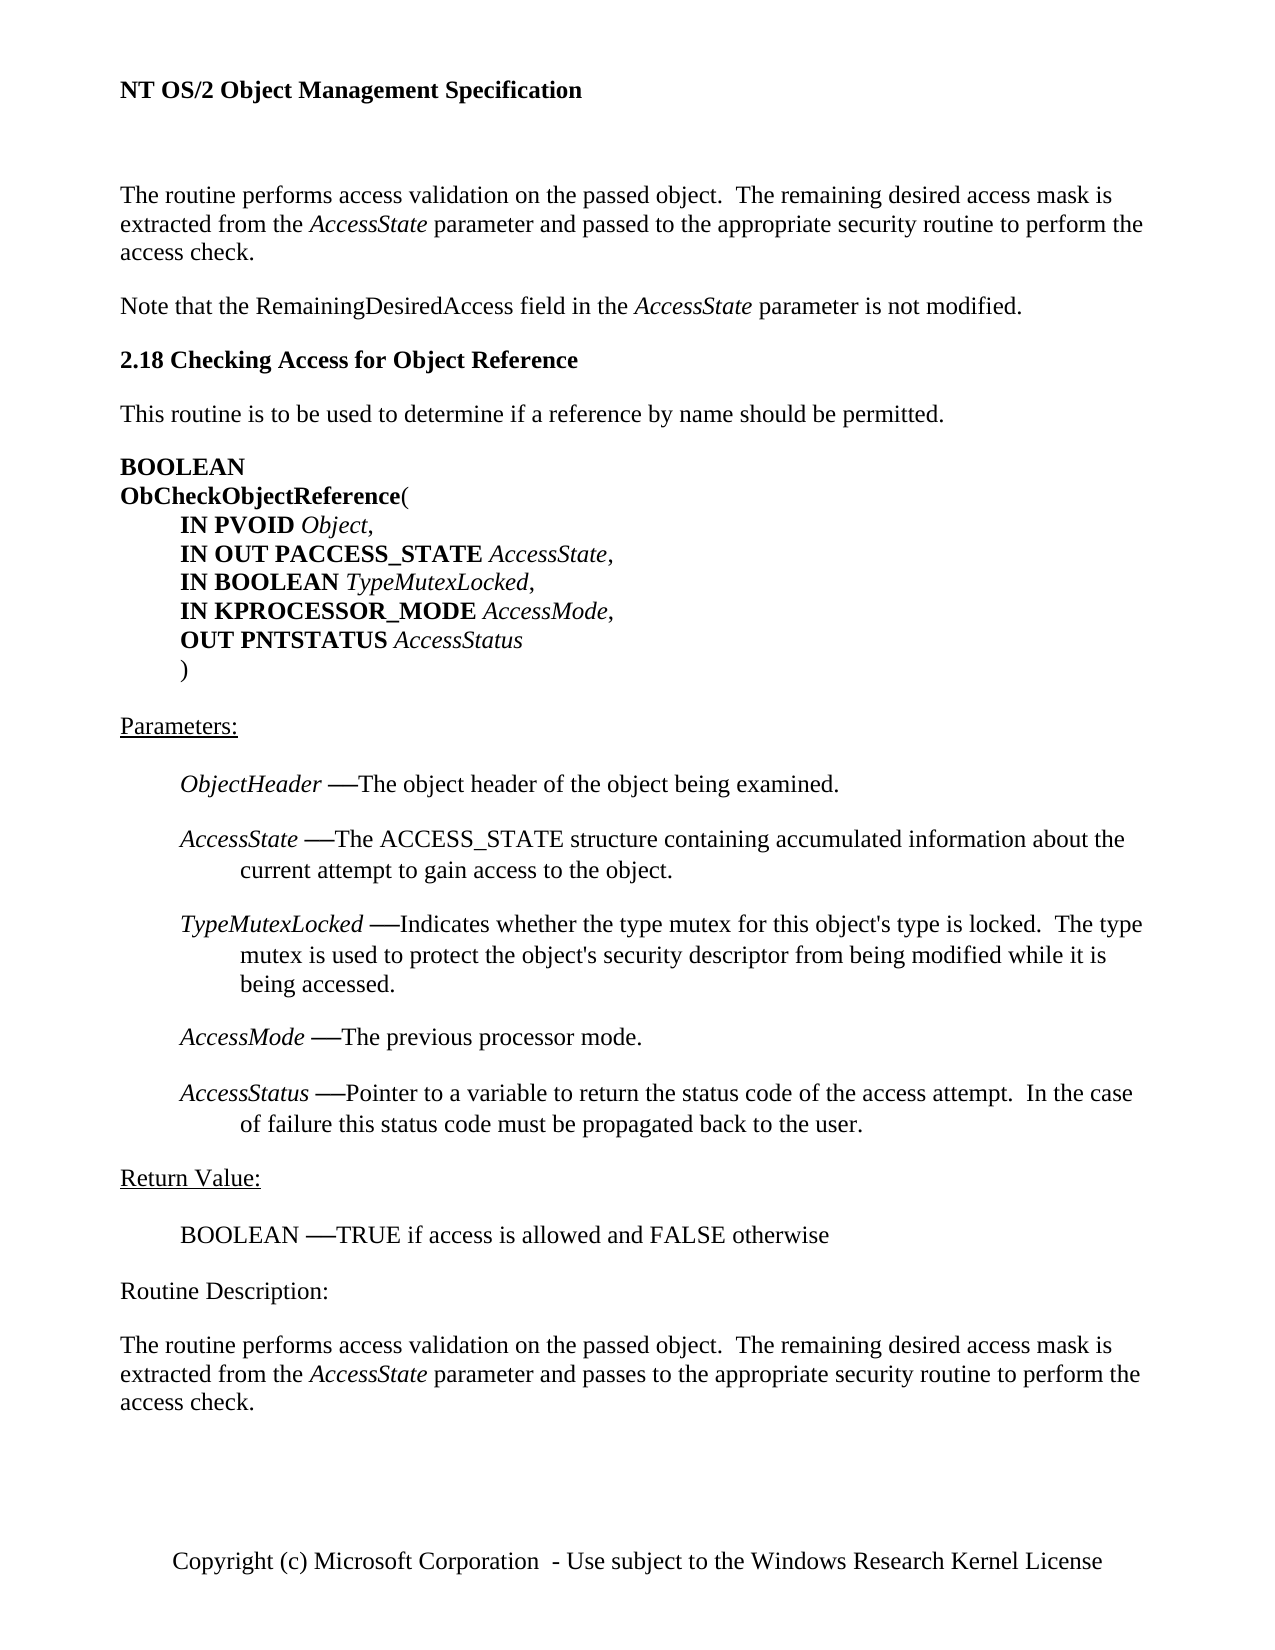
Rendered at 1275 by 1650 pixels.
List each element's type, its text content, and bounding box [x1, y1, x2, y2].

text Note that the RemainingDesiredAccess field in the AccessState parameter is not modified. [120, 291, 1155, 320]
text IN KPROCESSOR_MODE AccessMode, [120, 596, 1155, 625]
list AccessMode ——The previous processor mode. [180, 1022, 1155, 1053]
text BOOLEAN ——TRUE if access is allowed and FALSE otherwise [180, 1220, 1155, 1251]
text ObCheckObjectReference( [120, 481, 1155, 510]
text IN PVOID Object, [120, 510, 1155, 539]
text Parameters: [120, 711, 1155, 740]
list ObjectHeader ——The object header of the object being examined. [180, 769, 1155, 799]
text OUT PNTSTATUS AccessStatus [120, 625, 1155, 654]
list TypeMutexLocked ——Indicates whether the type mutex for this object's type is locked. The type mutex is used to protect the object's security descriptor from being modified while it is being accessed. [180, 909, 1155, 997]
text ) [120, 654, 1155, 682]
text Return Value: [120, 1163, 1155, 1192]
list AccessStatus ——Pointer to a variable to return the status code of the access attempt. In the case of failure this status code must be propagated back to the user. [180, 1078, 1155, 1138]
text The routine performs access validation on the passed object. The remaining desired access mask is extracted from the AccessState parameter and passed to the appropriate security routine to perform the access check. [120, 180, 1155, 266]
text IN OUT PACCESS_STATE AccessState, [120, 539, 1155, 567]
text IN BOOLEAN TypeMutexLocked, [120, 567, 1155, 596]
subtitle 2.18 Checking Access for Object Reference [120, 345, 1155, 374]
list AccessState ——The ACCESS_STATE structure containing accumulated information about the current attempt to gain access to the object. [180, 824, 1155, 884]
text Routine Description: [120, 1276, 1155, 1305]
text BOOLEAN [120, 452, 1155, 481]
text This routine is to be used to determine if a reference by name should be permitted. [120, 399, 1155, 427]
text The routine performs access validation on the passed object. The remaining desired access mask is extracted from the AccessState parameter and passes to the appropriate security routine to perform the access check. [120, 1330, 1155, 1416]
